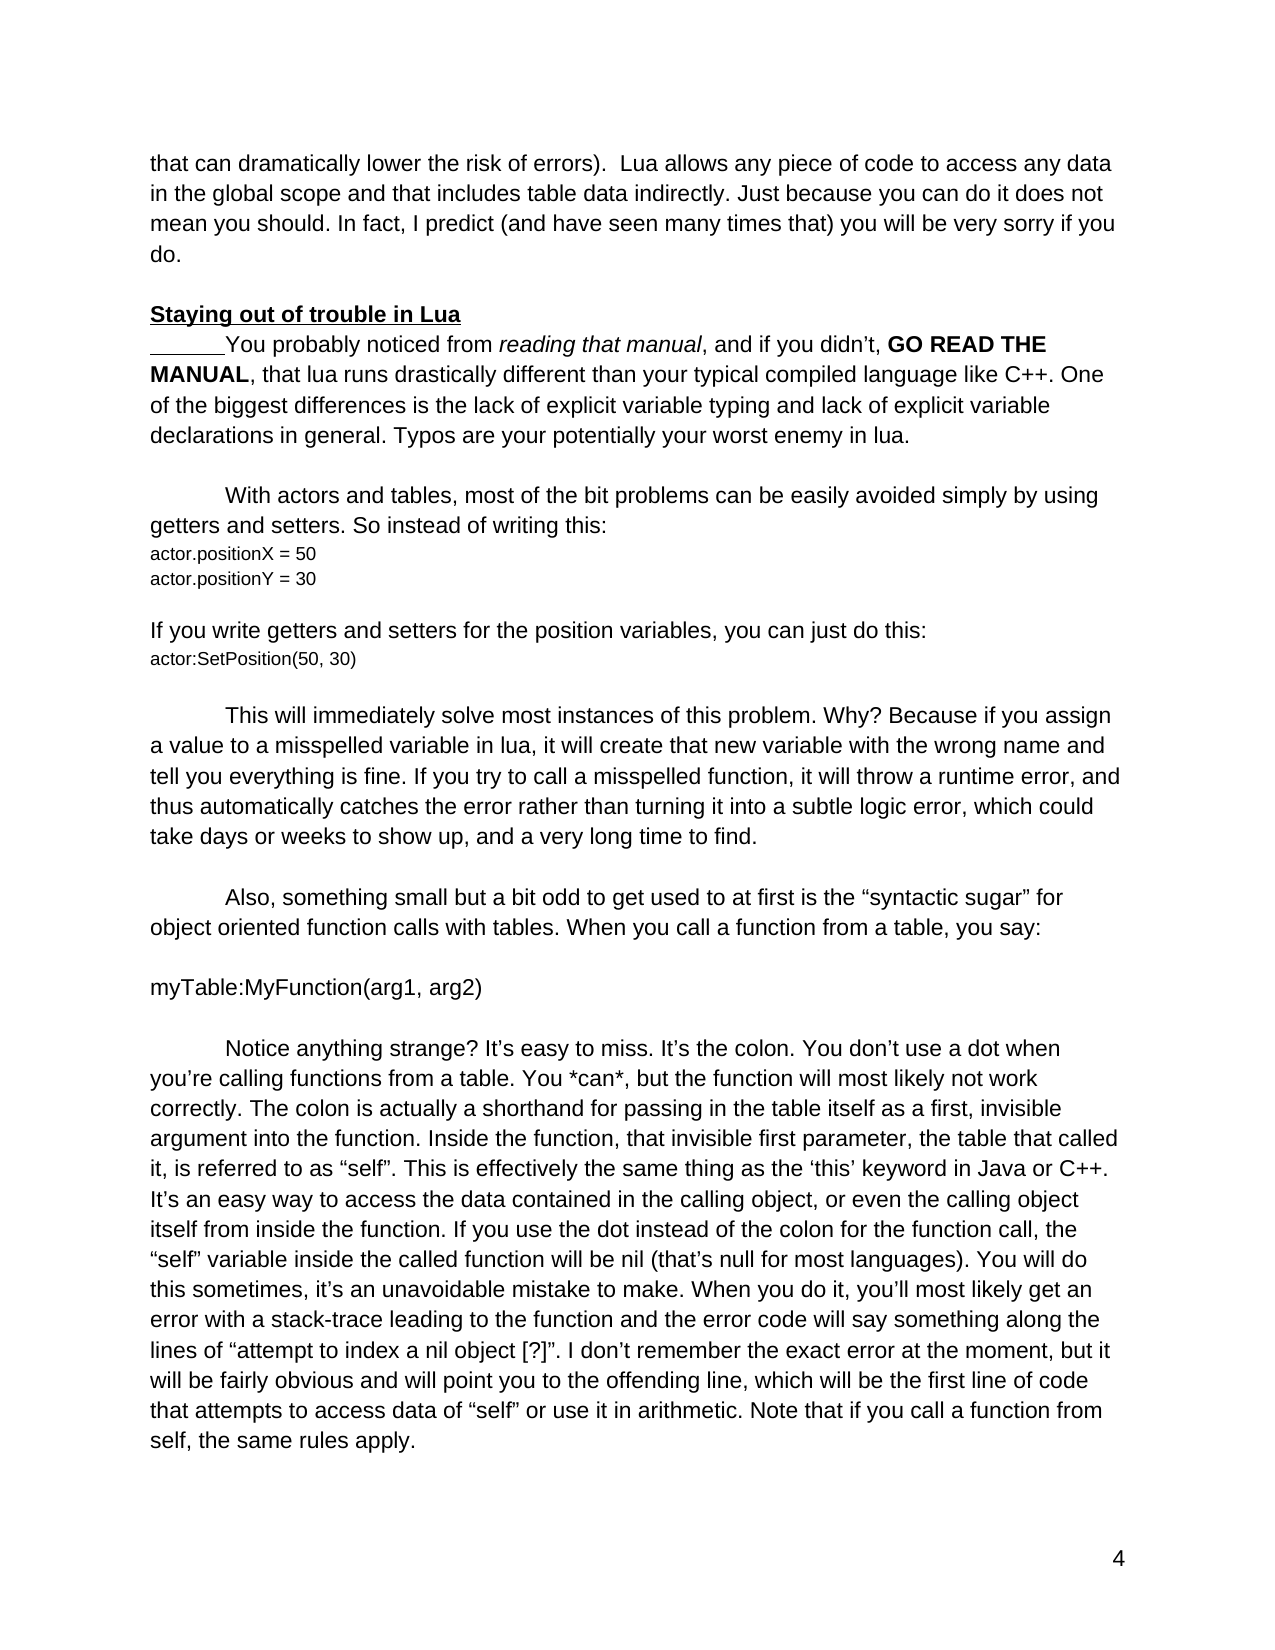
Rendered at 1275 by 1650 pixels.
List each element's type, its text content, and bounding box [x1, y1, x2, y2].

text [150, 150, 1125, 267]
text actor.positionY = 30 [150, 567, 1125, 589]
text If you write getters and setters for the position variables, you can just do this: [150, 617, 1125, 643]
text Staying out of trouble in Lua [150, 301, 1125, 327]
text Notice anything strange? It’s easy to miss. It’s the colon. You don’t use a dot when you’re calling functions from a table. You *can*, but the function will most likely not work correctly. The colon is actually a shorthand for passing in the table itself as a first, invisible argument into the function. Inside the function, that invisible first parameter, the table that called it, is referred to as “self”. This is effectively the same thing as the ‘this’ keyword in Java or C++. It’s an easy way to access the data contained in the calling object, or even the calling object itself from inside the function. If you use the dot instead of the colon for the function call, the “self” variable inside the called function will be nil (that’s null for most languages). You will do this sometimes, it’s an unavoidable mistake to make. When you do it, you’ll most likely get an error with a stack-trace leading to the function and the error code will say something along the lines of “attempt to index a nil object [?]”. I don’t remember the exact error at the moment, but it will be fairly obvious and will point you to the offending line, which will be the first line of code that attempts to access data of “self” or use it in arithmetic. Note that if you call a function from self, the same rules apply. [150, 1034, 1125, 1454]
text myTable:MyFunction(arg1, arg2) [150, 974, 1125, 1001]
text Also, something small but a bit odd to get used to at first is the “syntactic sugar” for object oriented function calls with tables. When you call a function from a table, you say: [150, 883, 1125, 940]
text This will immediately solve most instances of this problem. Why? Because if you assign a value to a misspelled variable in lua, it will create that new variable with the wrong name and tell you everything is fine. If you try to call a misspelled function, it will throw a runtime error, and thus automatically catches the error rather than turning it into a subtle logic error, which could take days or weeks to show up, and a very long time to find. [150, 702, 1125, 849]
text With actors and tables, most of the bit problems can be easily avoided simply by using getters and setters. So instead of writing this: [150, 482, 1125, 539]
text You probably noticed from reading that manual, and if you didn’t, GO READ THE MANUAL, that lua runs drastically different than your typical compiled language like C++. One of the biggest differences is the lack of explicit variable typing and lack of explicit variable declarations in general. Typos are your potentially your worst enemy in lua. [150, 331, 1125, 448]
text actor:SetPosition(50, 30) [150, 647, 1125, 669]
text actor.positionX = 50 [150, 543, 1125, 564]
